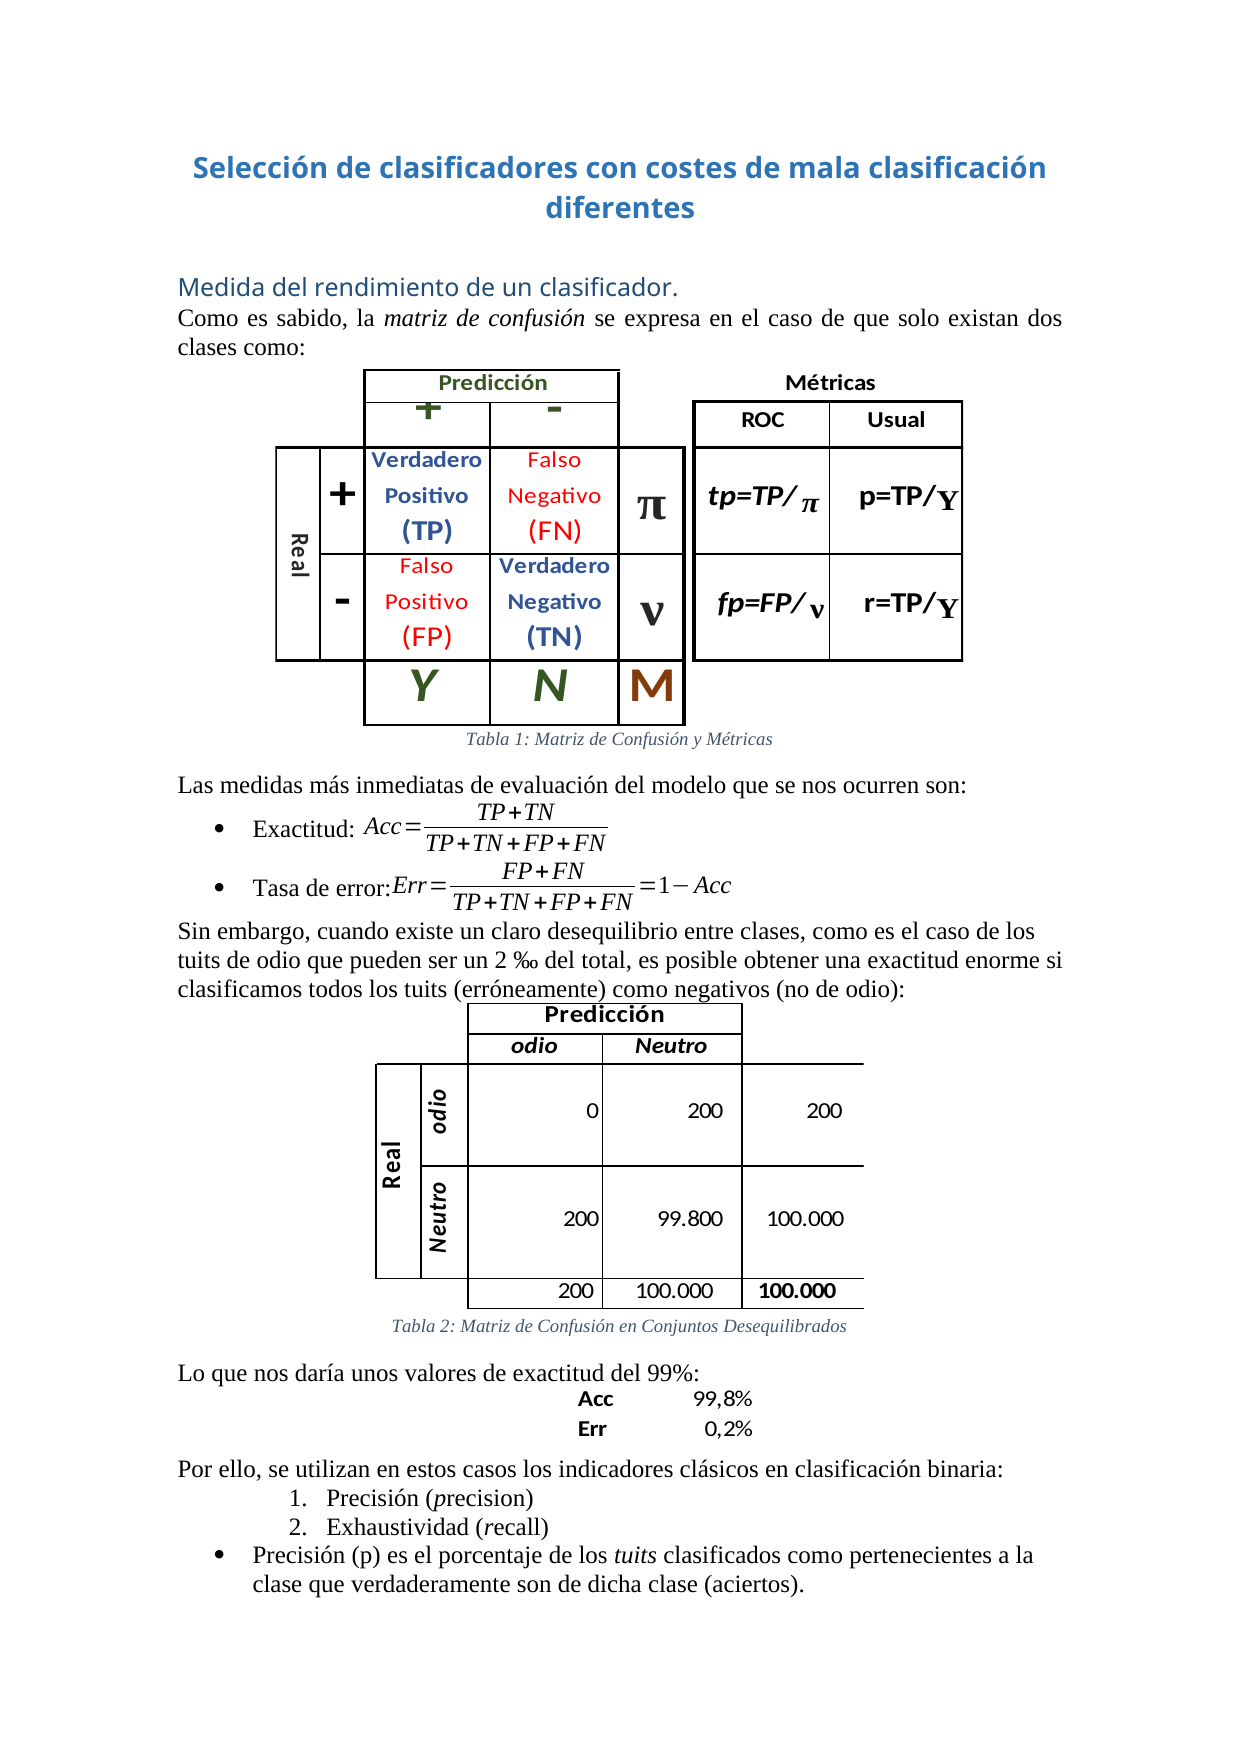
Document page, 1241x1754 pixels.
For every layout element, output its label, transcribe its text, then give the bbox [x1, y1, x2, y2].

subtitle Selección de clasificadores con costes de mala clasificación diferentes [177, 148, 1063, 227]
text Lo que nos daría unos valores de exactitud del 99%: [177, 1358, 1063, 1387]
text Las medidas más inmediatas de evaluación del modelo que se nos ocurren son: [177, 770, 1063, 798]
text Sin embargo, cuando existe un claro desequilibrio entre clases, como es el caso de los tuits de odio que pueden ser un 2 ‰ del total, es posible obtener una exactitud enorme si clasificamos todos los tuits (erróneamente) como negativos (no de odio): [177, 916, 1063, 1003]
subtitle Medida del rendimiento de un clasificador. [177, 269, 1063, 303]
list Precisión (p) es el porcentaje de los tuits clasificados como pertenecientes a la clase que verdaderamente son de dicha clase (aciertos). [215, 1540, 1063, 1598]
list Tasa de error: [215, 857, 1063, 916]
list Exhaustividad (recall) [288, 1512, 1063, 1540]
list Exactitud: [215, 798, 1063, 857]
text Como es sabido, la matriz de confusión se expresa en el caso de que solo existan dos clases como: [177, 303, 1063, 361]
text Por ello, se utilizan en estos casos los indicadores clásicos en clasificación binaria: [177, 1454, 1063, 1483]
list Precisión (precision) [288, 1483, 1063, 1512]
